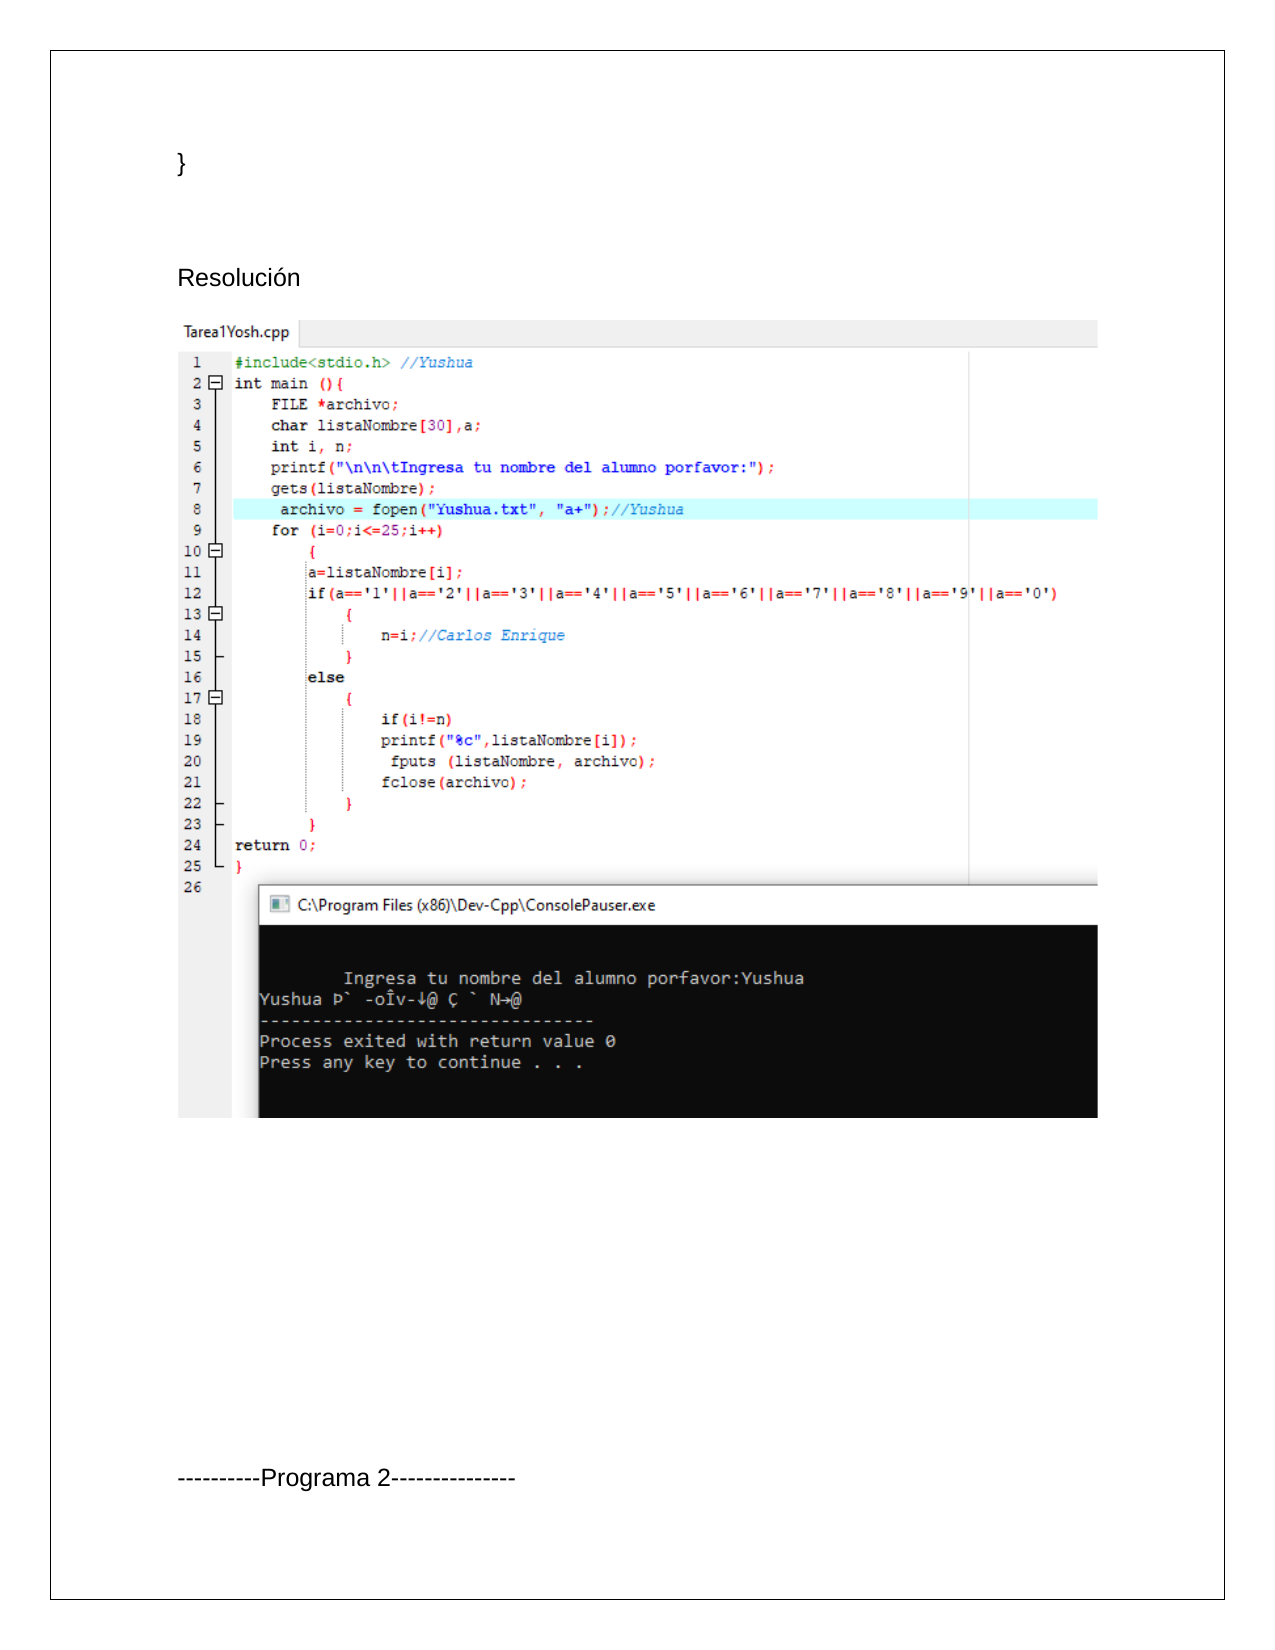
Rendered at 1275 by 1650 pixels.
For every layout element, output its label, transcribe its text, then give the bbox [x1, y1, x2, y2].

picture [177, 320, 1098, 1118]
text } [177, 147, 1098, 176]
text ----------Programa 2--------------- [177, 1462, 1098, 1491]
text Resolución [177, 262, 1098, 291]
